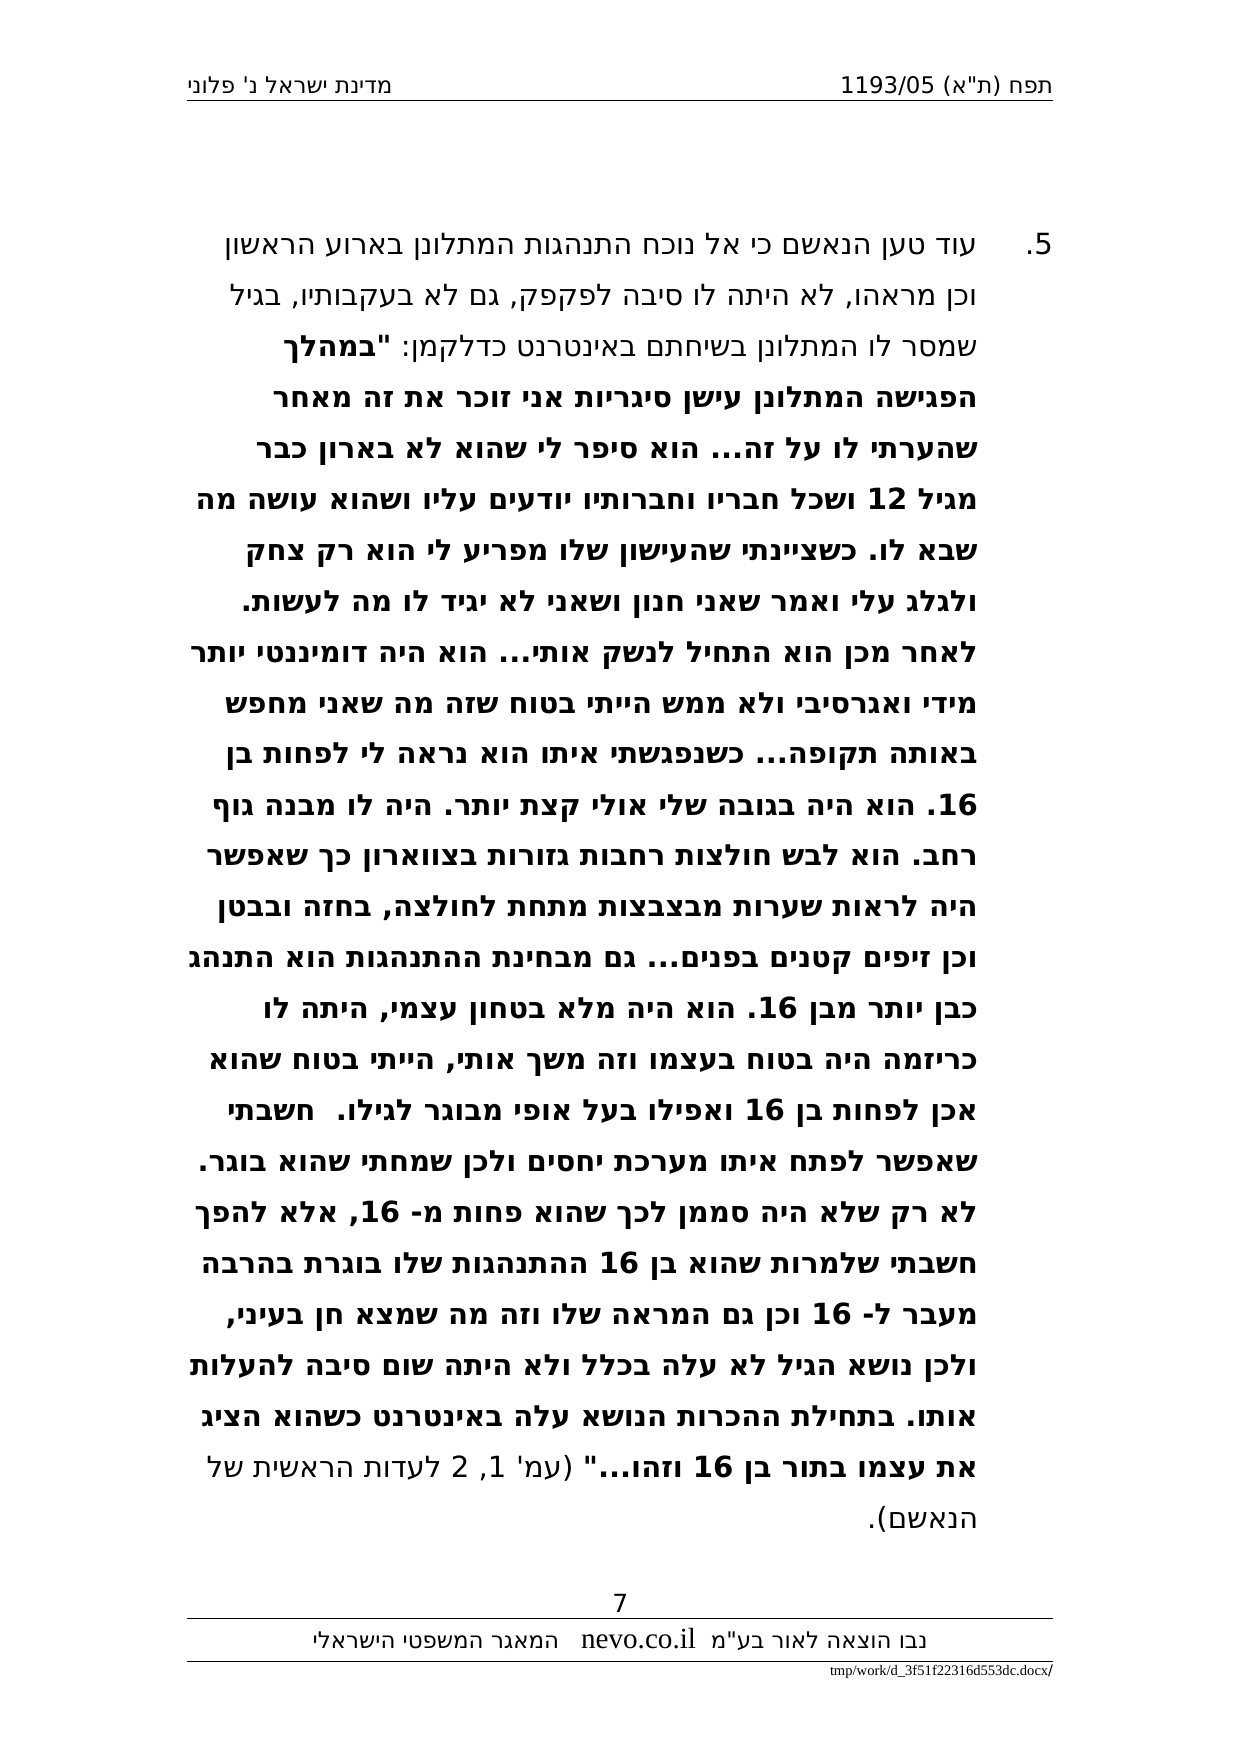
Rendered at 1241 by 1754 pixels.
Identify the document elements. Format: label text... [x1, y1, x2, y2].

text 5. עוד טען הנאשם כי אל נוכח התנהגות המתלונן בארוע הראשון וכן מראהו, לא היתה לו סיבה לפקפק, גם לא בעקבותיו, בגיל שמסר לו המתלונן בשיחתם באינטרנט כדלקמן: "במהלך הפגישה המתלונן עישן סיגריות אני זוכר את זה מאחר שהערתי לו על זה... הוא סיפר לי שהוא לא בארון כבר מגיל 12 ושכל חבריו וחברותיו יודעים עליו ושהוא עושה מה שבא לו. כשציינתי שהעישון שלו מפריע לי הוא רק צחק ולגלג עלי ואמר שאני חנון ושאני לא יגיד לו מה לעשות. לאחר מכן הוא התחיל לנשק אותי... הוא היה דומיננטי יותר מידי ואגרסיבי ולא ממש הייתי בטוח שזה מה שאני מחפש באותה תקופה... כשנפגשתי איתו הוא נראה לי לפחות בן 16. הוא היה בגובה שלי אולי קצת יותר. היה לו מבנה גוף רחב. הוא לבש חולצות רחבות גזורות בצווארון כך שאפשר היה לראות שערות מבצבצות מתחת לחולצה, בחזה ובבטן וכן זיפים קטנים בפנים... גם מבחינת ההתנהגות הוא התנהג כבן יותר מבן 16. הוא היה מלא בטחון עצמי, היתה לו כריזמה היה בטוח בעצמו וזה משך אותי, הייתי בטוח שהוא אכן לפחות בן 16 ואפילו בעל אופי מבוגר לגילו. חשבתי שאפשר לפתח איתו מערכת יחסים ולכן שמחתי שהוא בוגר. לא רק שלא היה סממן לכך שהוא פחות מ- 16, אלא להפך חשבתי שלמרות שהוא בן 16 ההתנהגות שלו בוגרת בהרבה מעבר ל- 16 וכן גם המראה שלו וזה מה שמצא חן בעיני, ולכן נושא הגיל לא עלה בכלל ולא היתה שום סיבה להעלות אותו. בתחילת ההכרות הנושא עלה באינטרנט כשהוא הציג את עצמו בתור בן 16 וזהו..." (עמ' 1, 2 לעדות הראשית של הנאשם). [187, 227, 1053, 1535]
